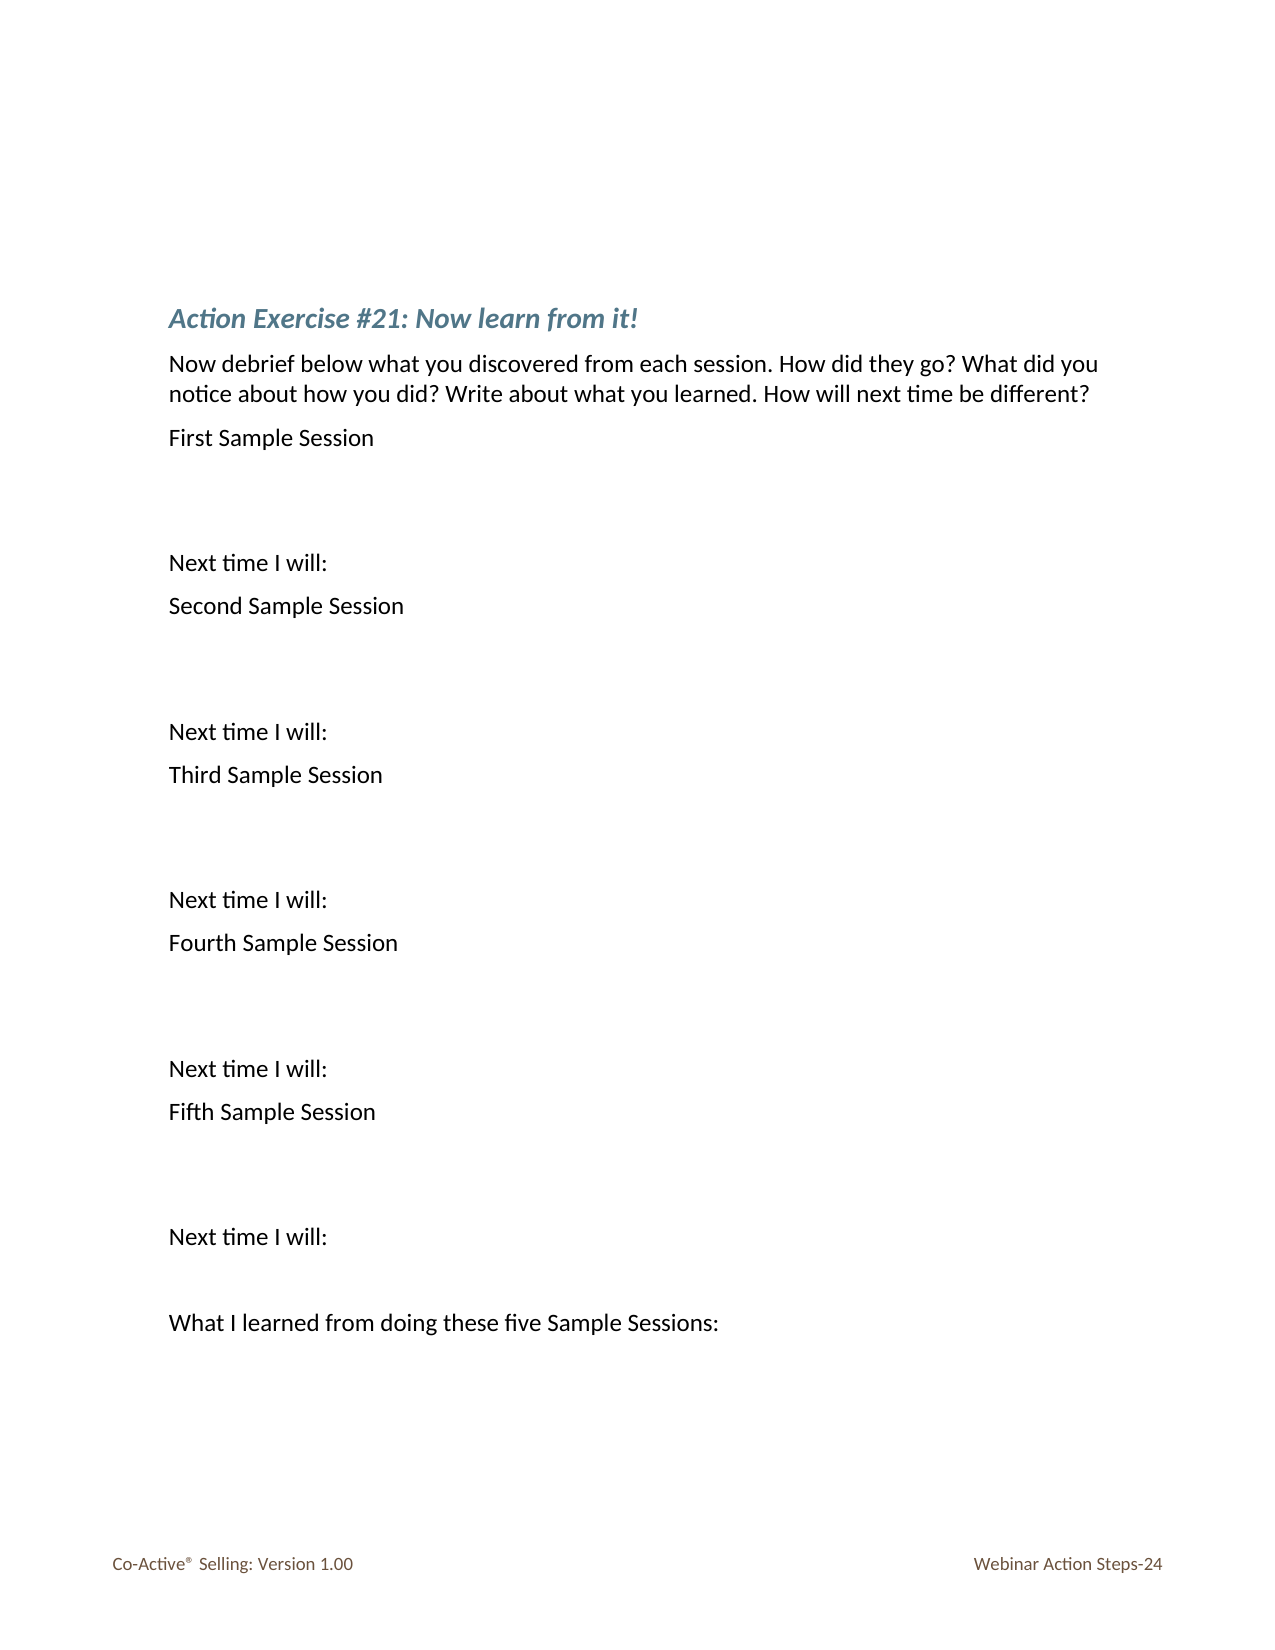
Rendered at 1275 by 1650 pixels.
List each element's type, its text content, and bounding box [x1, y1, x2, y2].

text Next time I will: [169, 1053, 1162, 1083]
text Second Sample Session [169, 590, 1162, 621]
text Next time I will: [169, 716, 1162, 746]
text First Sample Session [169, 422, 1162, 452]
text Next time I will: [169, 547, 1162, 578]
text Action Exercise #21: Now learn from it! [169, 300, 1162, 336]
text Now debrief below what you discovered from each session. How did they go? What did you notice about how you did? Write about what you learned. How will next time be different? [169, 348, 1162, 409]
text What I learned from doing these five Sample Sessions: [169, 1307, 1162, 1338]
text Next time I will: [169, 1221, 1162, 1252]
text Next time I will: [169, 884, 1162, 915]
text Fourth Sample Session [169, 927, 1162, 958]
text Fifth Sample Session [169, 1096, 1162, 1126]
text Third Sample Session [169, 759, 1162, 789]
